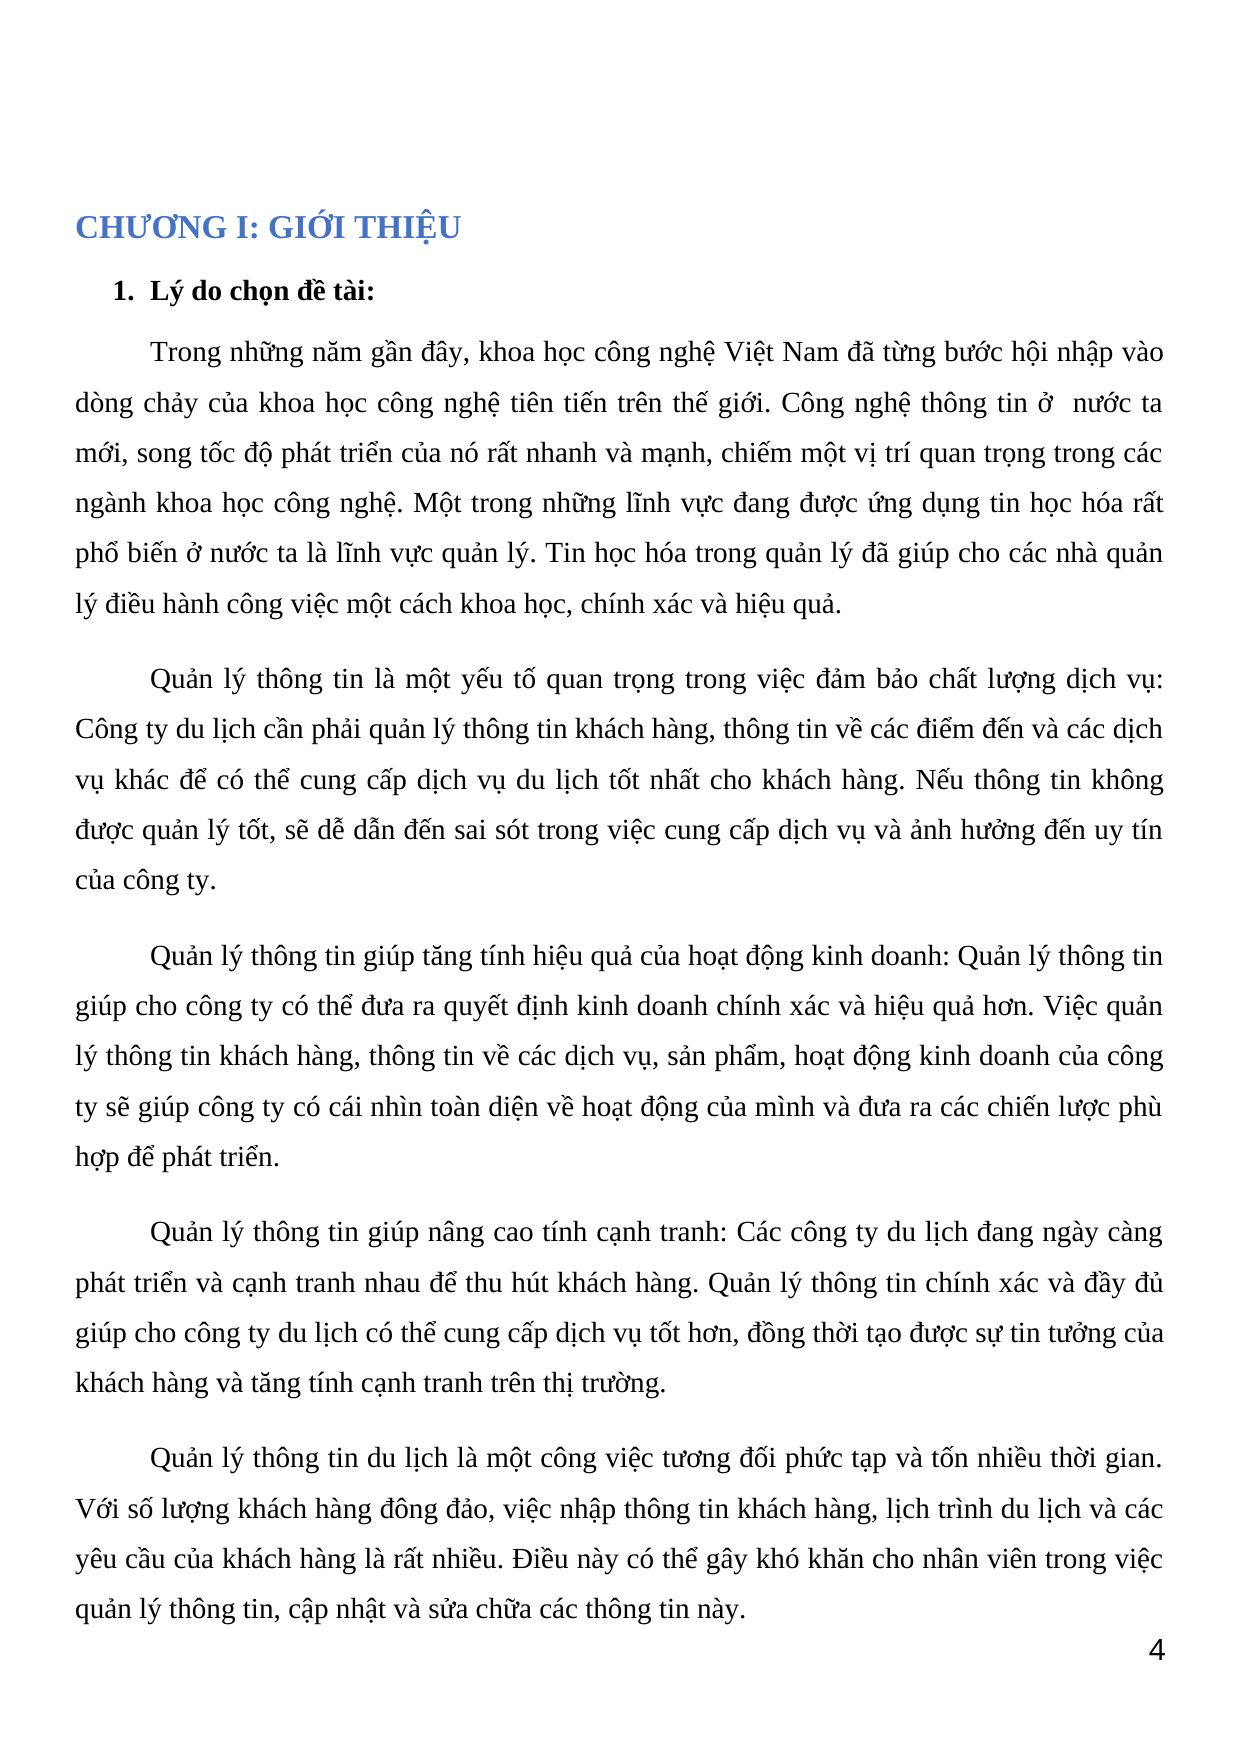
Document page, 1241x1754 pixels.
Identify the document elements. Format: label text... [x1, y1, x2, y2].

text Quản lý thông tin du lịch là một công việc tương đối phức tạp và tốn nhiều thời gian. Với số lượng khách hàng đông đảo, việc nhập thông tin khách hàng, lịch trình du lịch và các yêu cầu của khách hàng là rất nhiều. Điều này có thể gây khó khăn cho nhân viên trong việc quản lý thông tin, cập nhật và sửa chữa các thông tin này. [75, 1441, 1165, 1625]
text Quản lý thông tin giúp nâng cao tính cạnh tranh: Các công ty du lịch đang ngày càng phát triển và cạnh tranh nhau để thu hút khách hàng. Quản lý thông tin chính xác và đầy đủ giúp cho công ty du lịch có thể cung cấp dịch vụ tốt hơn, đồng thời tạo được sự tin tưởng của khách hàng và tăng tính cạnh tranh trên thị trường. [75, 1214, 1165, 1399]
text Trong những năm gần đây, khoa học công nghệ Việt Nam đã từng bước hội nhập vào dòng chảy của khoa học công nghệ tiên tiến trên thế giới. Công nghệ thông tin ở nước ta mới, song tốc độ phát triển của nó rất nhanh và mạnh, chiếm một vị trí quan trọng trong các ngành khoa học công nghệ. Một trong những lĩnh vực đang được ứng dụng tin học hóa rất phổ biến ở nước ta là lĩnh vực quản lý. Tin học hóa trong quản lý đã giúp cho các nhà quản lý điều hành công việc một cách khoa học, chính xác và hiệu quả. [75, 334, 1165, 619]
text Quản lý thông tin giúp tăng tính hiệu quả của hoạt động kinh doanh: Quản lý thông tin giúp cho công ty có thể đưa ra quyết định kinh doanh chính xác và hiệu quả hơn. Việc quản lý thông tin khách hàng, thông tin về các dịch vụ, sản phẩm, hoạt động kinh doanh của công ty sẽ giúp công ty có cái nhìn toàn diện về hoạt động của mình và đưa ra các chiến lược phù hợp để phát triển. [75, 938, 1165, 1173]
text Quản lý thông tin là một yếu tố quan trọng trong việc đảm bảo chất lượng dịch vụ: Công ty du lịch cần phải quản lý thông tin khách hàng, thông tin về các điểm đến và các dịch vụ khác để có thể cung cấp dịch vụ du lịch tốt nhất cho khách hàng. Nếu thông tin không được quản lý tốt, sẽ dễ dẫn đến sai sót trong việc cung cấp dịch vụ và ảnh hưởng đến uy tín của công ty. [75, 661, 1165, 896]
subtitle CHƯƠNG I: GIỚI THIỆU [75, 207, 1165, 245]
subtitle Lý do chọn đề tài: [112, 273, 1165, 307]
